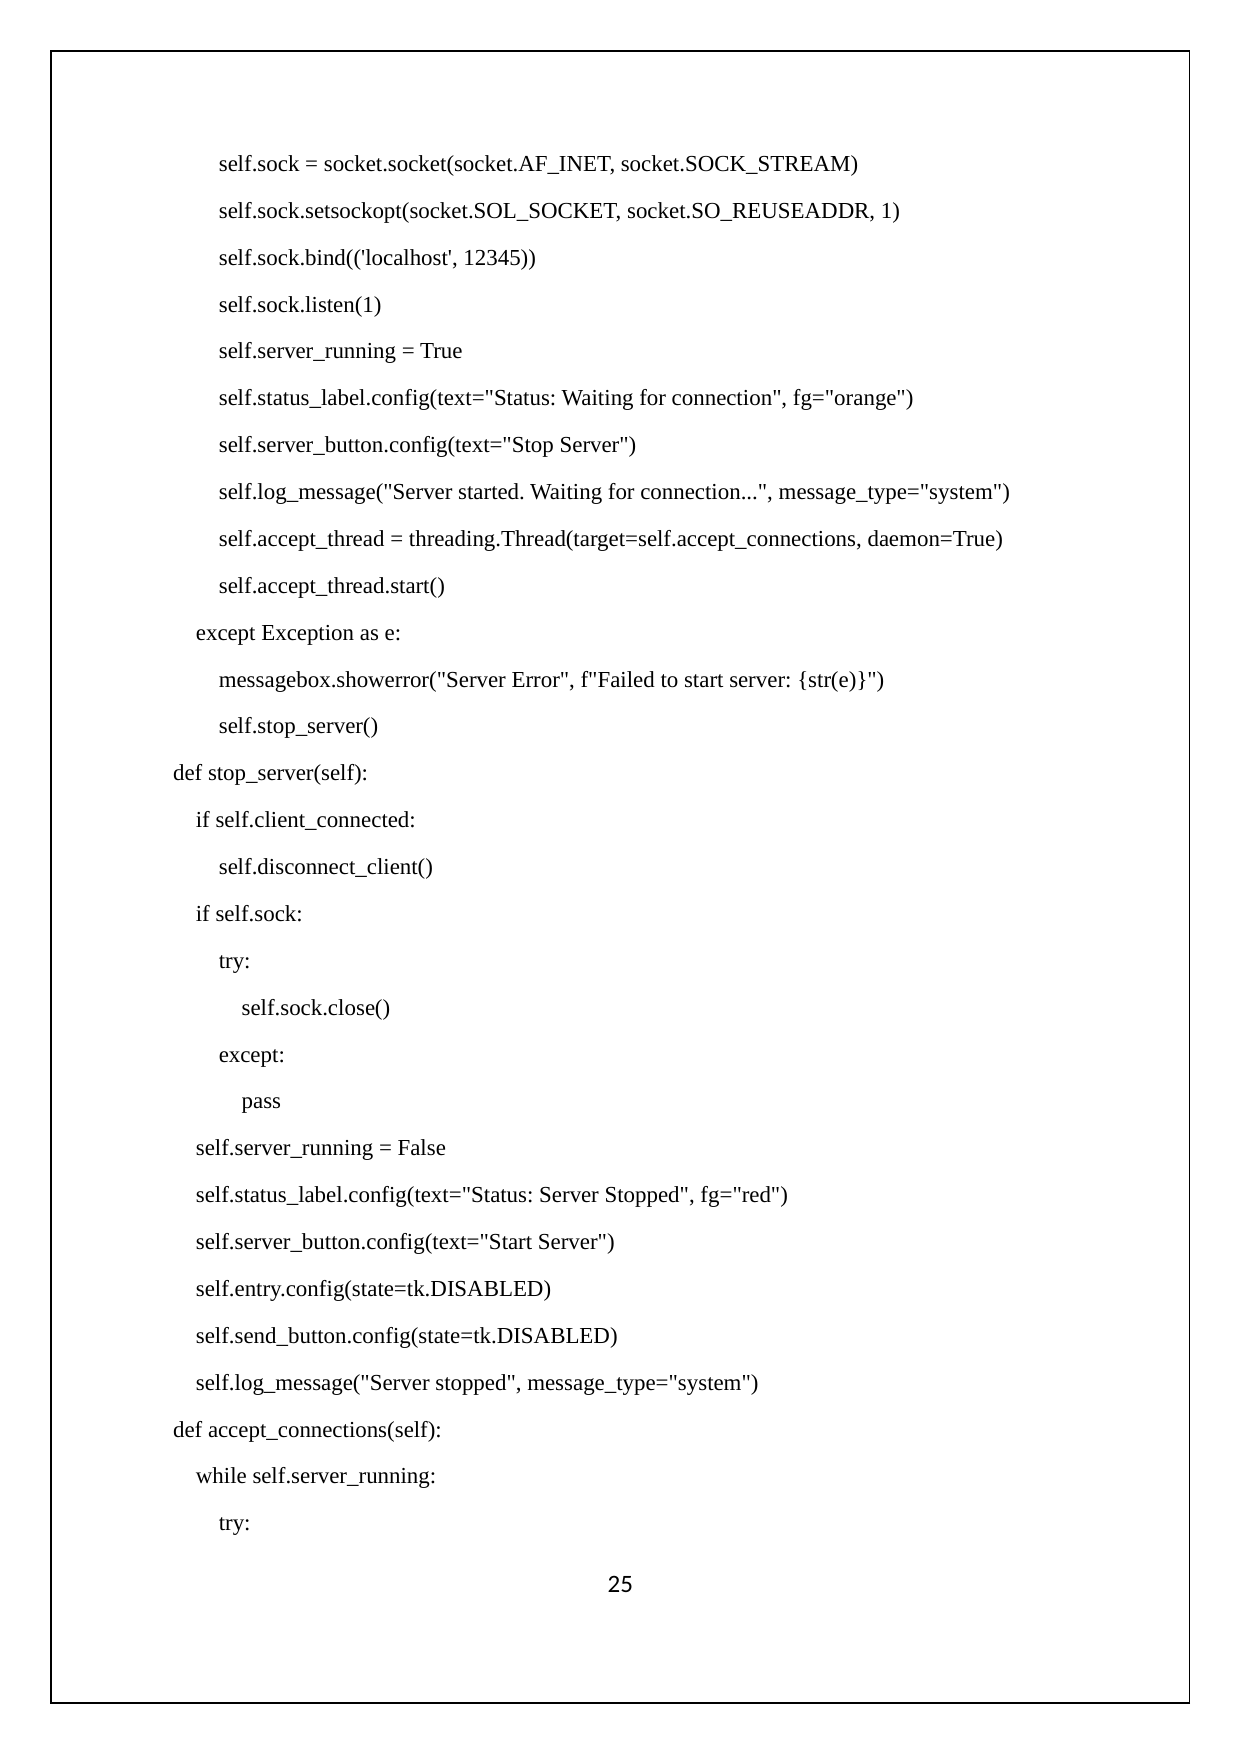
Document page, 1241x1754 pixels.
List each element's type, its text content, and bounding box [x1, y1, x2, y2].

text self.server_running = False [150, 1134, 1090, 1161]
text while self.server_running: [150, 1462, 1090, 1489]
text except Exception as e: [150, 619, 1090, 645]
text def stop_server(self): [150, 759, 1090, 786]
text pass [150, 1087, 1090, 1114]
text try: [150, 947, 1090, 973]
text self.server_running = True [150, 337, 1090, 364]
text self.sock.close() [150, 994, 1090, 1020]
text self.log_message("Server started. Waiting for connection...", message_type="system") [150, 478, 1090, 504]
text self.send_button.config(state=tk.DISABLED) [150, 1322, 1090, 1348]
text self.accept_thread.start() [150, 572, 1090, 598]
text self.sock.bind(('localhost', 12345)) [150, 244, 1090, 270]
text self.entry.config(state=tk.DISABLED) [150, 1275, 1090, 1301]
text self.status_label.config(text="Status: Waiting for connection", fg="orange") [150, 384, 1090, 411]
text except: [150, 1041, 1090, 1067]
text self.stop_server() [150, 712, 1090, 739]
text try: [150, 1509, 1090, 1536]
text self.sock.listen(1) [150, 291, 1090, 317]
text if self.client_connected: [150, 806, 1090, 833]
text self.disconnect_client() [150, 853, 1090, 879]
text if self.sock: [150, 900, 1090, 926]
text self.sock.setsockopt(socket.SOL_SOCKET, socket.SO_REUSEADDR, 1) [150, 197, 1090, 223]
text self.sock = socket.socket(socket.AF_INET, socket.SOCK_STREAM) [150, 150, 1090, 176]
text messagebox.showerror("Server Error", f"Failed to start server: {str(e)}") [150, 666, 1090, 692]
text self.accept_thread = threading.Thread(target=self.accept_connections, daemon=True) [150, 525, 1090, 551]
text self.status_label.config(text="Status: Server Stopped", fg="red") [150, 1181, 1090, 1208]
text def accept_connections(self): [150, 1416, 1090, 1442]
text self.log_message("Server stopped", message_type="system") [150, 1369, 1090, 1395]
text self.server_button.config(text="Start Server") [150, 1228, 1090, 1254]
text self.server_button.config(text="Stop Server") [150, 431, 1090, 458]
